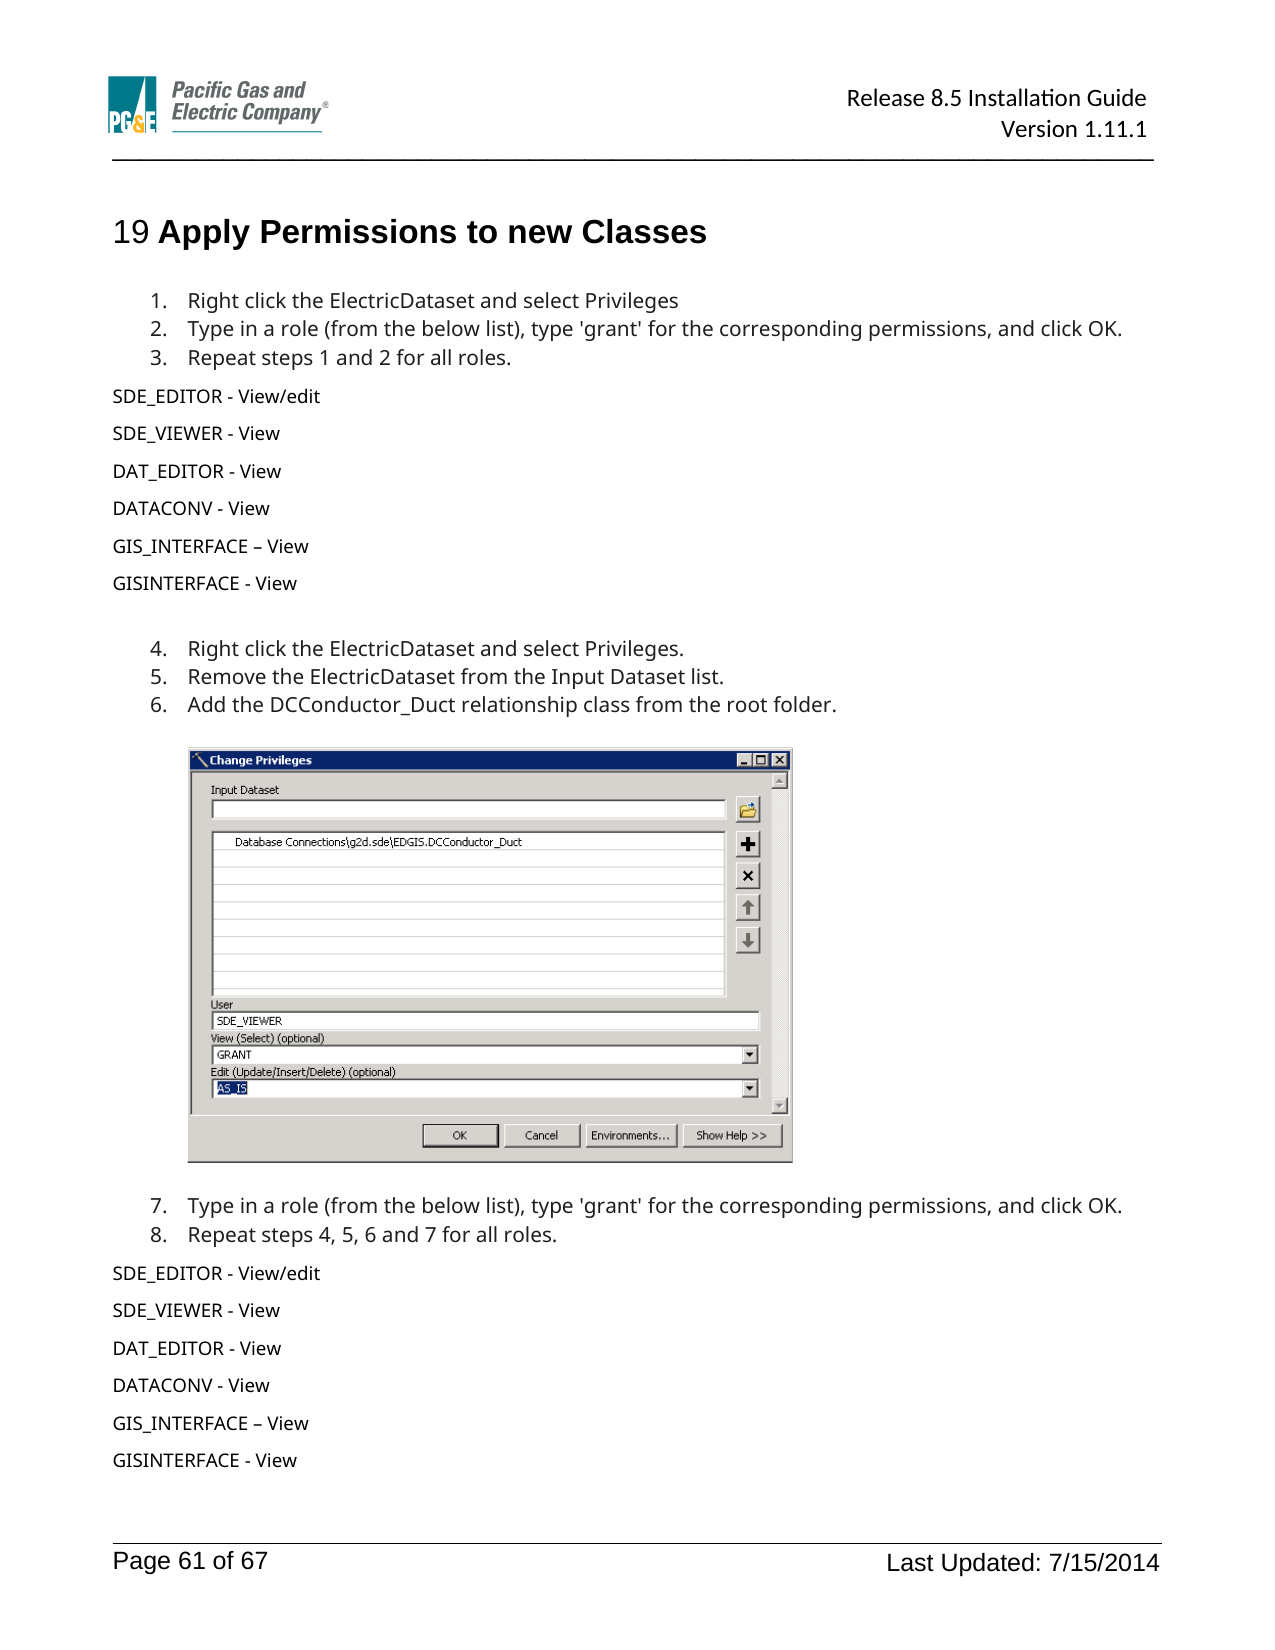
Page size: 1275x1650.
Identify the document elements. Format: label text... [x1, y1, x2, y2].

picture [187, 747, 793, 1163]
text GIS_INTERFACE – View [112, 521, 1162, 559]
text SDE_EDITOR - View/edit [112, 1248, 1162, 1286]
list Remove the ElectricDataset from the Input Dataset list. [150, 662, 1162, 691]
text GIS_INTERFACE – View [112, 1398, 1162, 1436]
list Repeat steps 1 and 2 for all roles. [150, 343, 1162, 371]
text GISINTERFACE - View [112, 559, 1162, 596]
text DAT_EDITOR - View [112, 1323, 1162, 1361]
list Right click the ElectricDataset and select Privileges. [150, 634, 1162, 662]
list Right click the ElectricDataset and select Privileges [150, 286, 1162, 314]
list Type in a role (from the below list), type 'grant' for the corresponding permissions, and click OK. [150, 1191, 1162, 1220]
subtitle Apply Permissions to new Classes [112, 212, 1162, 251]
text DAT_EDITOR - View [112, 446, 1162, 484]
text GISINTERFACE - View [112, 1436, 1162, 1473]
list Type in a role (from the below list), type 'grant' for the corresponding permissions, and click OK. [150, 314, 1162, 343]
list Add the DCConductor_Duct relationship class from the root folder. [150, 691, 1162, 719]
text DATACONV - View [112, 484, 1162, 521]
text SDE_VIEWER - View [112, 409, 1162, 446]
text SDE_EDITOR - View/edit [112, 371, 1162, 409]
text DATACONV - View [112, 1361, 1162, 1398]
text SDE_VIEWER - View [112, 1286, 1162, 1323]
list Repeat steps 4, 5, 6 and 7 for all roles. [150, 1220, 1162, 1248]
